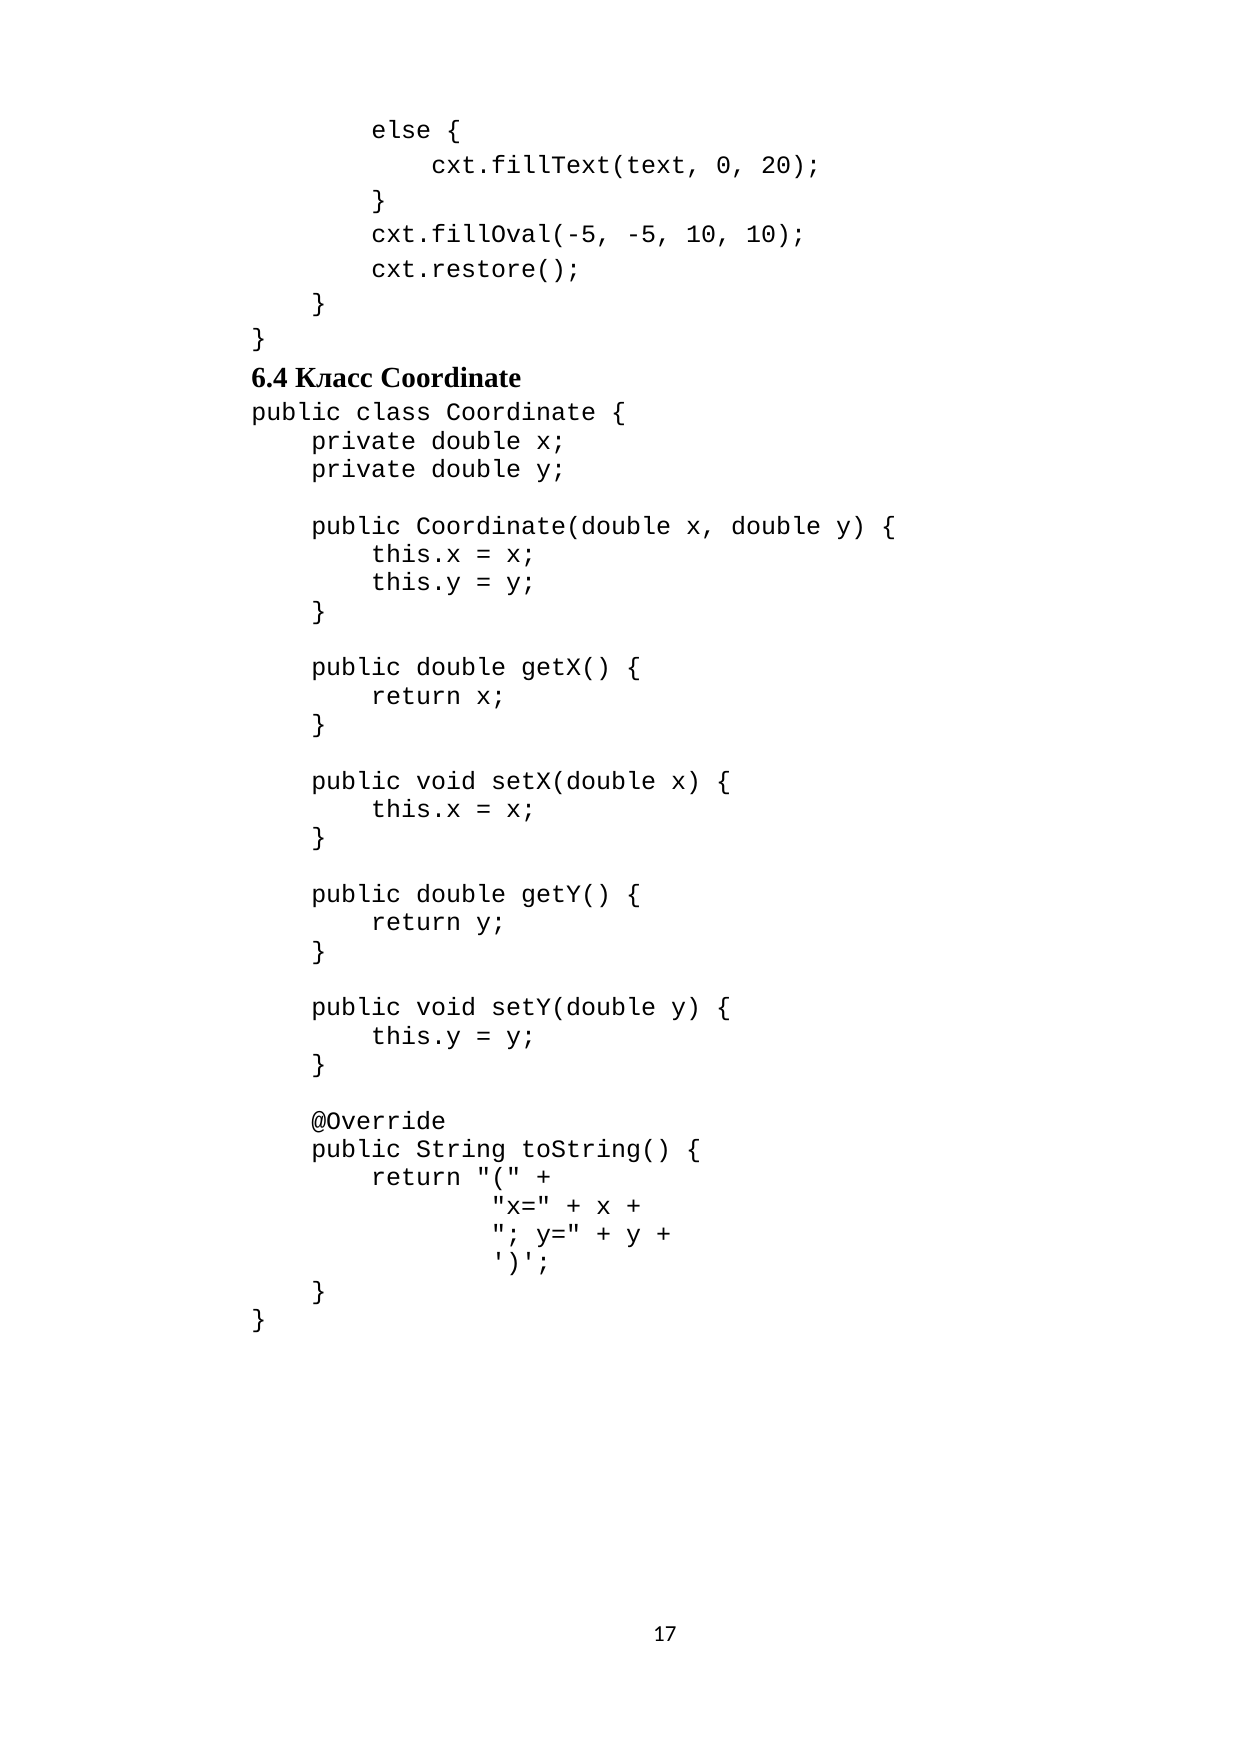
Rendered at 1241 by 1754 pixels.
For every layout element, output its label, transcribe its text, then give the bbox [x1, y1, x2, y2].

text public class Сoordinate { [177, 400, 1152, 428]
text cxt.restore(); [177, 256, 1152, 285]
text "; y=" + y + [177, 1222, 1152, 1250]
text } [177, 1052, 1152, 1080]
text cxt.fillText(text, 0, 20); [177, 153, 1152, 181]
text return "(" + [177, 1165, 1152, 1193]
text public void setY(double y) { [177, 995, 1152, 1023]
text } [177, 326, 1152, 354]
text return x; [177, 683, 1152, 712]
text } [177, 712, 1152, 740]
text cxt.fillOval(-5, -5, 10, 10); [177, 222, 1152, 250]
text } [177, 825, 1152, 853]
text "x=" + x + [177, 1193, 1152, 1222]
text private double x; [177, 428, 1152, 457]
text } [177, 598, 1152, 627]
text this.y = y; [177, 570, 1152, 598]
text private double y; [177, 457, 1152, 485]
text public Сoordinate(double x, double y) { [177, 513, 1152, 542]
text ')'; [177, 1250, 1152, 1278]
text public String toString() { [177, 1137, 1152, 1165]
text this.y = y; [177, 1023, 1152, 1052]
text public double getY() { [177, 882, 1152, 910]
text } [177, 1278, 1152, 1307]
text } [177, 187, 1152, 216]
text } [177, 291, 1152, 319]
text } [177, 938, 1152, 967]
text return y; [177, 910, 1152, 938]
text this.x = x; [177, 797, 1152, 825]
text this.x = x; [177, 542, 1152, 570]
text else { [177, 118, 1152, 146]
text 6.4 Класс Сoordinate [177, 360, 1152, 394]
text public void setX(double x) { [177, 768, 1152, 797]
text @Override [177, 1108, 1152, 1137]
text } [177, 1307, 1152, 1335]
text public double getX() { [177, 655, 1152, 683]
